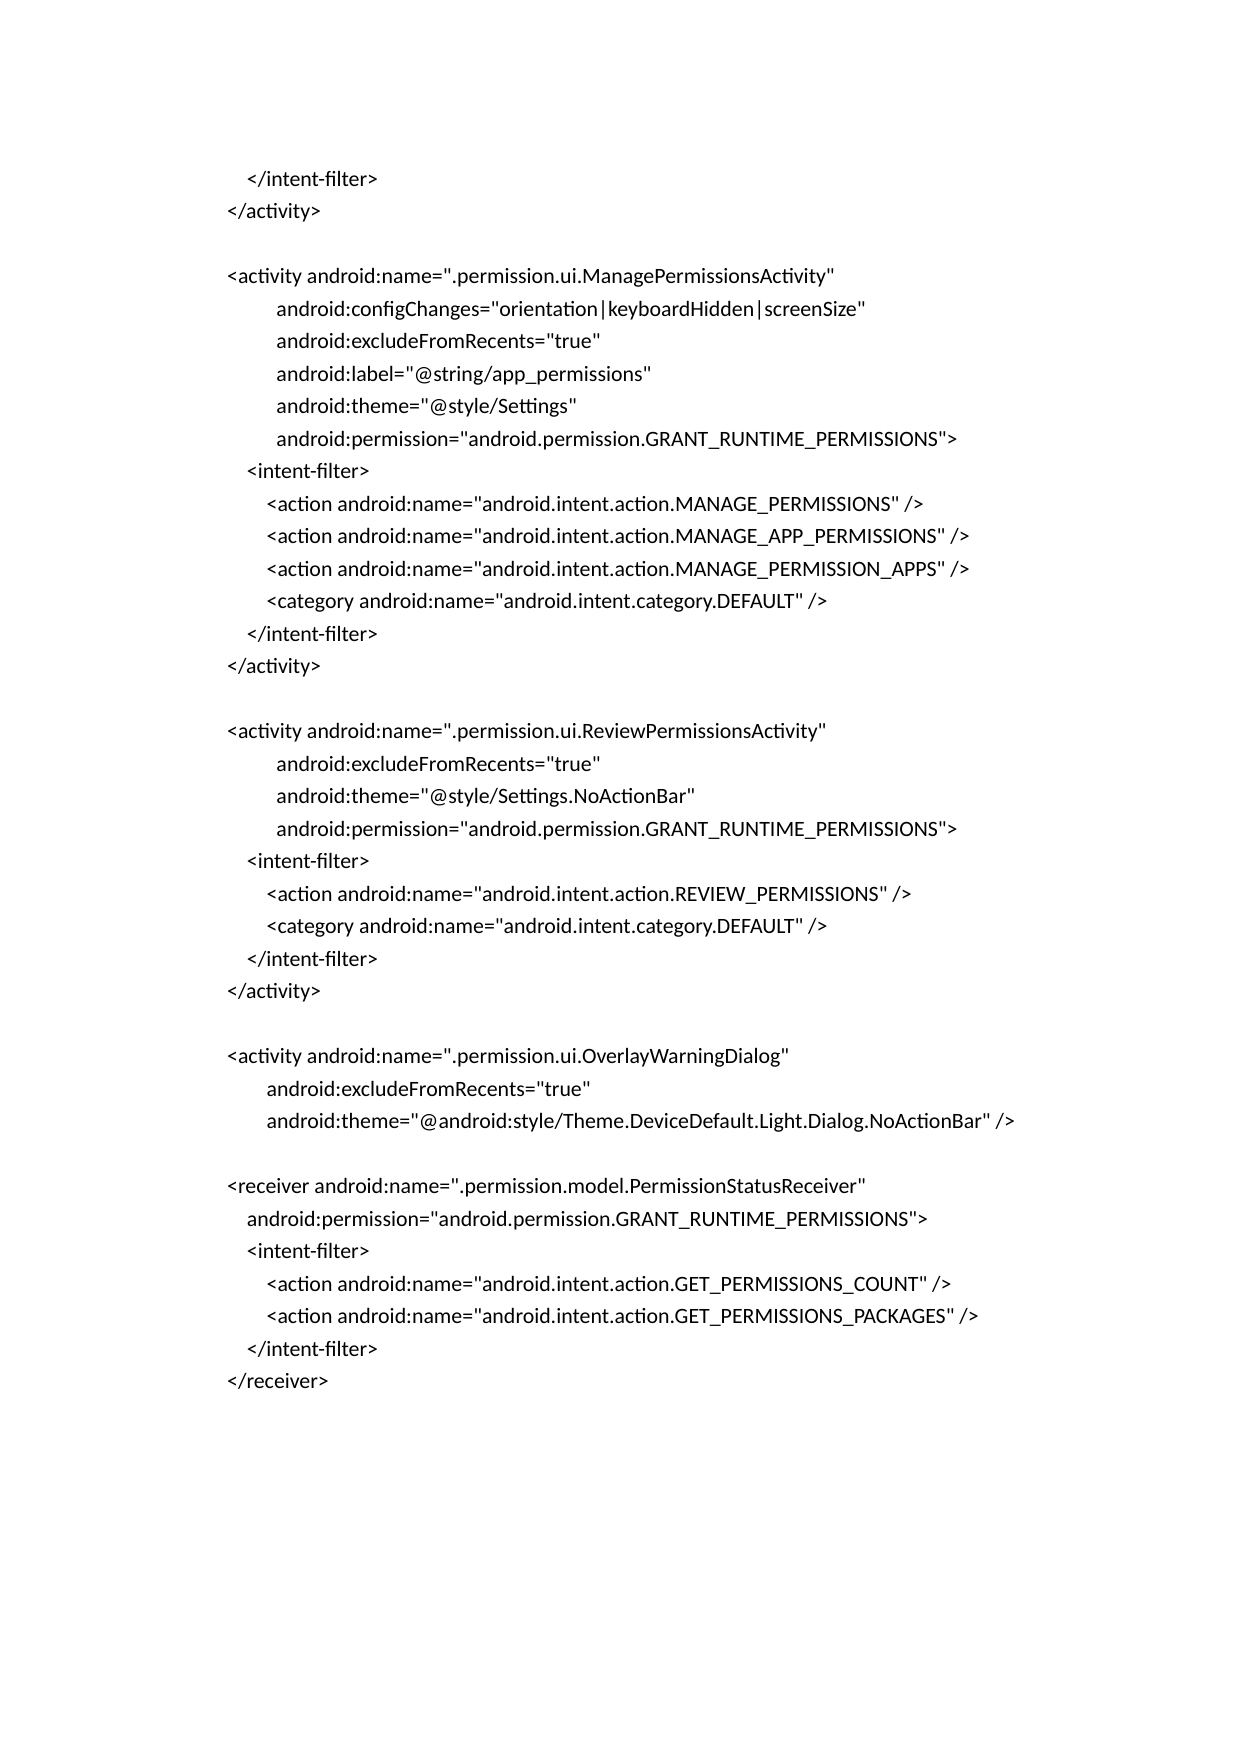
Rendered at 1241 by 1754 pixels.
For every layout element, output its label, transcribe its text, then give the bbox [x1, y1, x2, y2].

text <action android:name="android.intent.action.MANAGE_PERMISSIONS" /> [187, 487, 1053, 519]
text android:permission="android.permission.GRANT_RUNTIME_PERMISSIONS"> [187, 422, 1053, 454]
text android:excludeFromRecents="true" [187, 1072, 1053, 1104]
text <action android:name="android.intent.action.MANAGE_APP_PERMISSIONS" /> [187, 519, 1053, 552]
text <intent-filter> [187, 454, 1053, 487]
text android:permission="android.permission.GRANT_RUNTIME_PERMISSIONS"> [187, 1202, 1053, 1234]
text android:theme="@style/Settings.NoActionBar" [187, 779, 1053, 812]
text android:permission="android.permission.GRANT_RUNTIME_PERMISSIONS"> [187, 812, 1053, 844]
text <action android:name="android.intent.action.GET_PERMISSIONS_PACKAGES" /> [187, 1299, 1053, 1332]
text </activity> [187, 194, 1053, 227]
text </receiver> [187, 1364, 1053, 1397]
text <category android:name="android.intent.category.DEFAULT" /> [187, 909, 1053, 942]
text </activity> [187, 974, 1053, 1007]
text android:excludeFromRecents="true" [187, 324, 1053, 357]
text <intent-filter> [187, 844, 1053, 877]
text <activity android:name=".permission.ui.ReviewPermissionsActivity" [187, 714, 1053, 747]
text <category android:name="android.intent.category.DEFAULT" /> [187, 584, 1053, 617]
text <activity android:name=".permission.ui.OverlayWarningDialog" [187, 1039, 1053, 1072]
text android:label="@string/app_permissions" [187, 357, 1053, 389]
text <activity android:name=".permission.ui.ManagePermissionsActivity" [187, 259, 1053, 292]
text <receiver android:name=".permission.model.PermissionStatusReceiver" [187, 1169, 1053, 1202]
text android:excludeFromRecents="true" [187, 747, 1053, 779]
text </intent-filter> [187, 162, 1053, 194]
text </intent-filter> [187, 942, 1053, 974]
text android:theme="@android:style/Theme.DeviceDefault.Light.Dialog.NoActionBar" /> [187, 1104, 1053, 1137]
text android:theme="@style/Settings" [187, 389, 1053, 422]
text <action android:name="android.intent.action.MANAGE_PERMISSION_APPS" /> [187, 552, 1053, 584]
text </activity> [187, 649, 1053, 682]
text </intent-filter> [187, 617, 1053, 649]
text <action android:name="android.intent.action.REVIEW_PERMISSIONS" /> [187, 877, 1053, 909]
text <action android:name="android.intent.action.GET_PERMISSIONS_COUNT" /> [187, 1267, 1053, 1299]
text android:configChanges="orientation|keyboardHidden|screenSize" [187, 292, 1053, 324]
text <intent-filter> [187, 1234, 1053, 1267]
text </intent-filter> [187, 1332, 1053, 1364]
